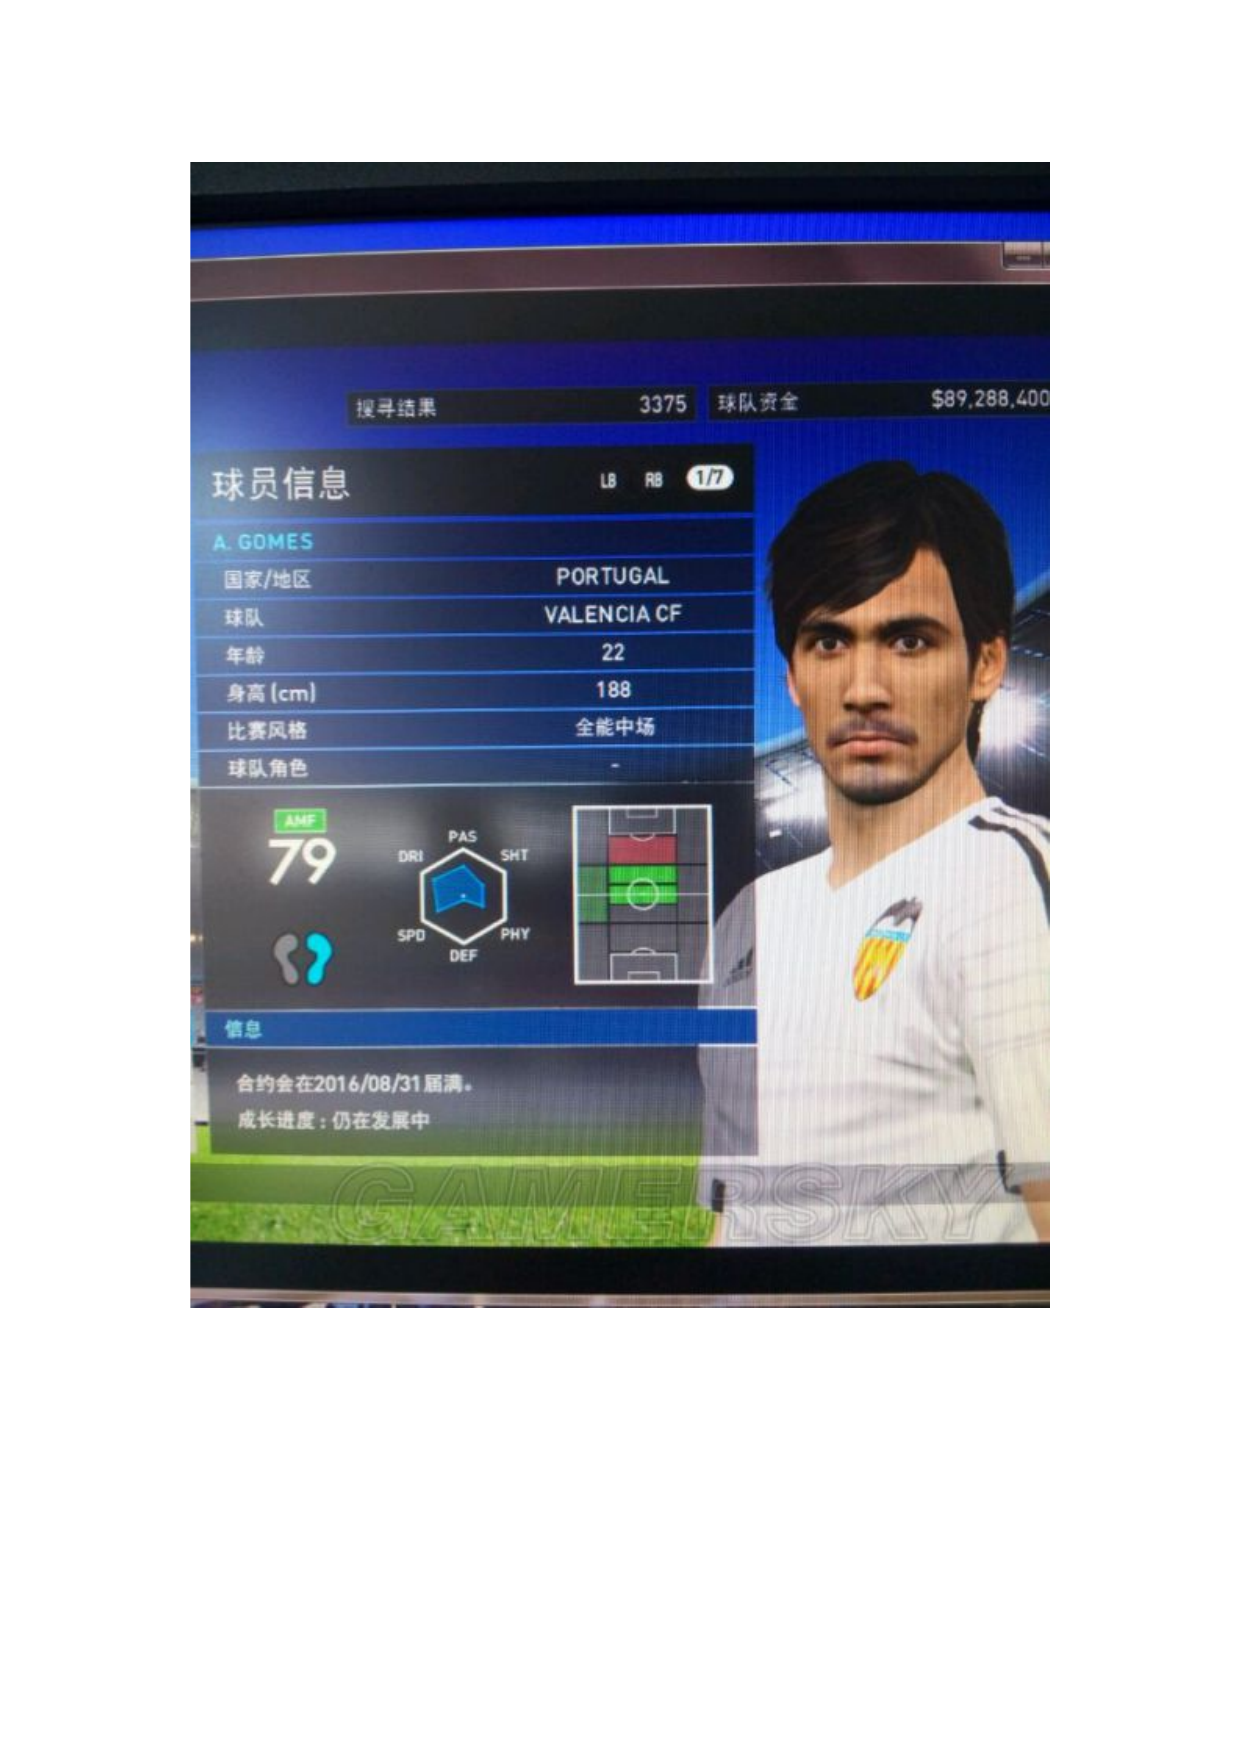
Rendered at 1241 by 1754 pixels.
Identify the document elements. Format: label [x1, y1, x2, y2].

picture [190, 162, 1050, 1308]
